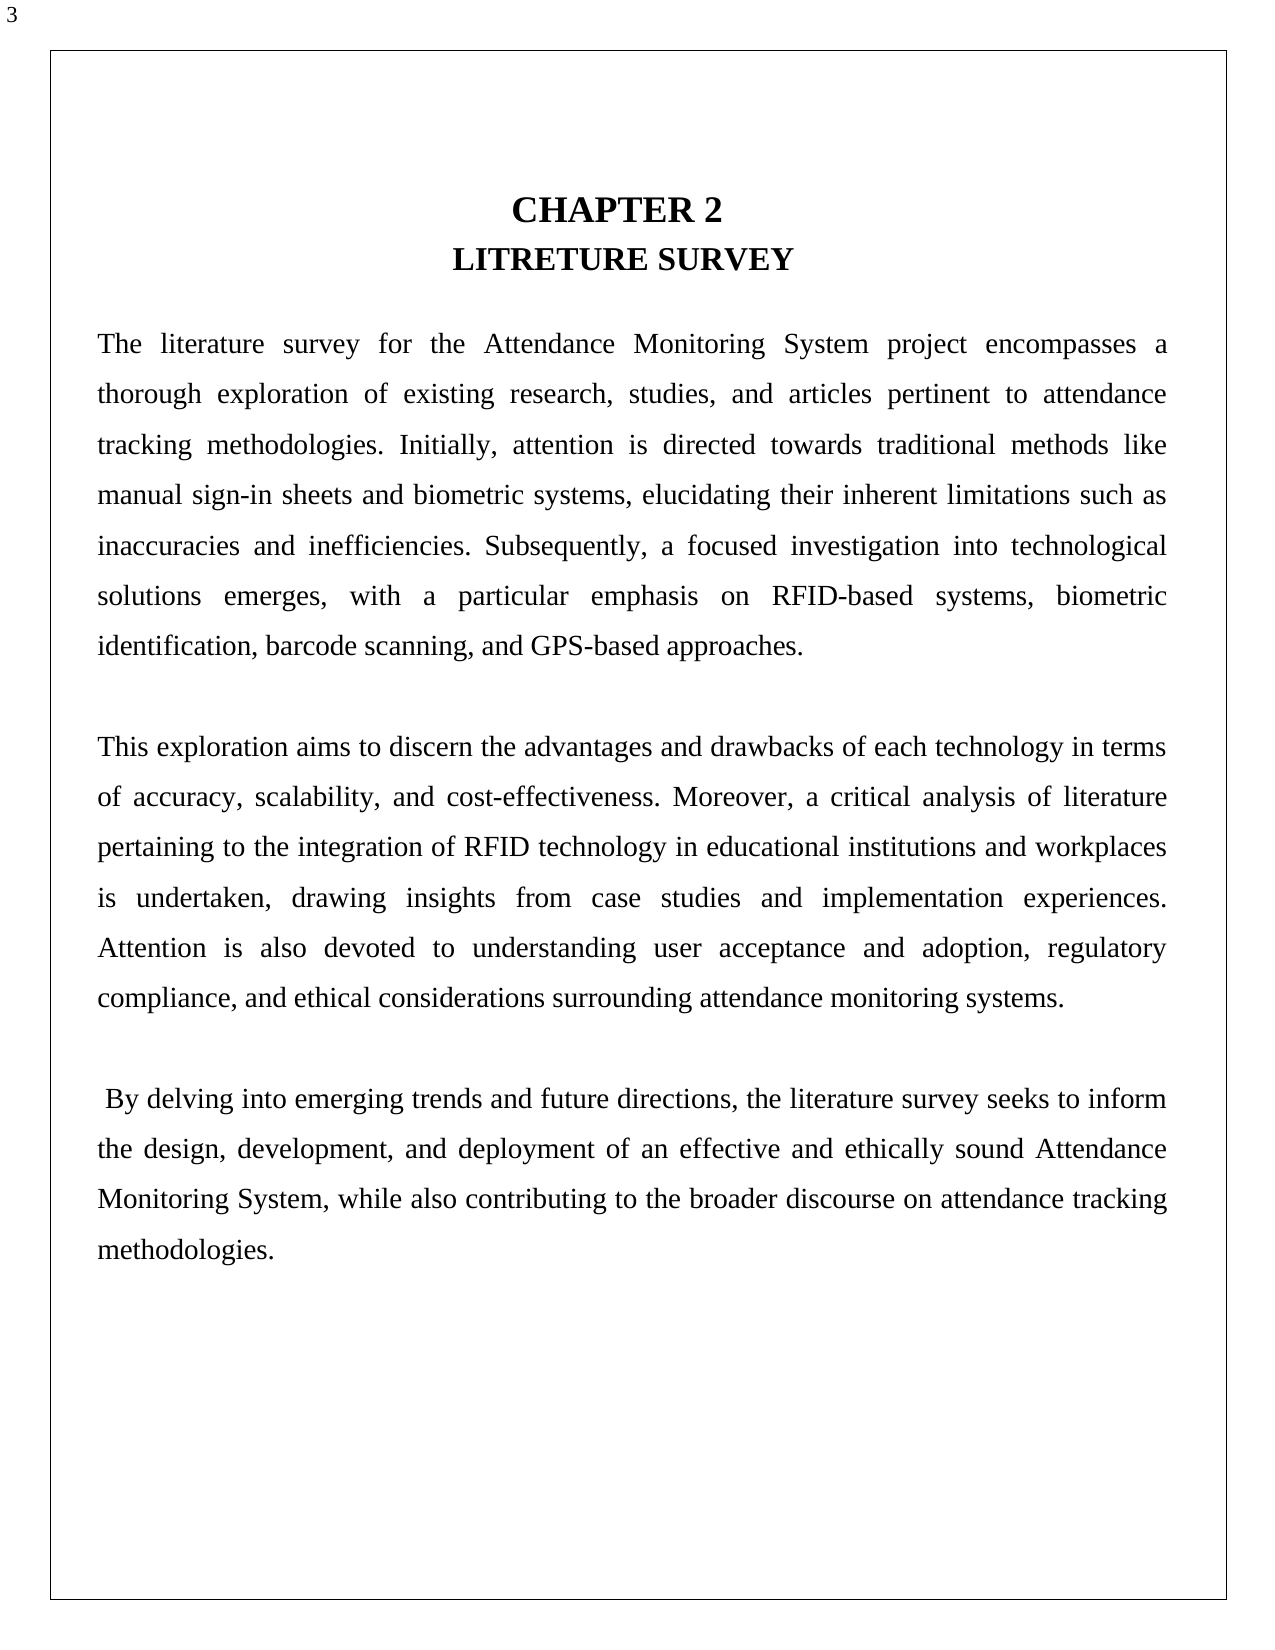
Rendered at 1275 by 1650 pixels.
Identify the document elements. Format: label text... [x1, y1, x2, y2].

text CHAPTER 2 [97, 187, 1168, 230]
text The literature survey for the Attendance Monitoring System project encompasses a thorough exploration of existing research, studies, and articles pertinent to attendance tracking methodologies. Initially, attention is directed towards traditional methods like manual sign-in sheets and biometric systems, elucidating their inherent limitations such as inaccuracies and inefficiencies. Subsequently, a focused investigation into technological solutions emerges, with a particular emphasis on RFID-based systems, biometric identification, barcode scanning, and GPS-based approaches. [97, 326, 1168, 662]
text By delving into emerging trends and future directions, the literature survey seeks to inform the design, development, and deployment of an effective and ethically sound Attendance Monitoring System, while also contributing to the broader discourse on attendance tracking methodologies. [97, 1081, 1168, 1266]
text This exploration aims to discern the advantages and drawbacks of each technology in terms of accuracy, scalability, and cost-effectiveness. Moreover, a critical analysis of literature pertaining to the integration of RFID technology in educational institutions and workplaces is undertaken, drawing insights from case studies and implementation experiences. Attention is also devoted to understanding user acceptance and adoption, regulatory compliance, and ethical considerations surrounding attendance monitoring systems. [97, 729, 1168, 1014]
text LITRETURE SURVEY [85, 239, 1168, 278]
